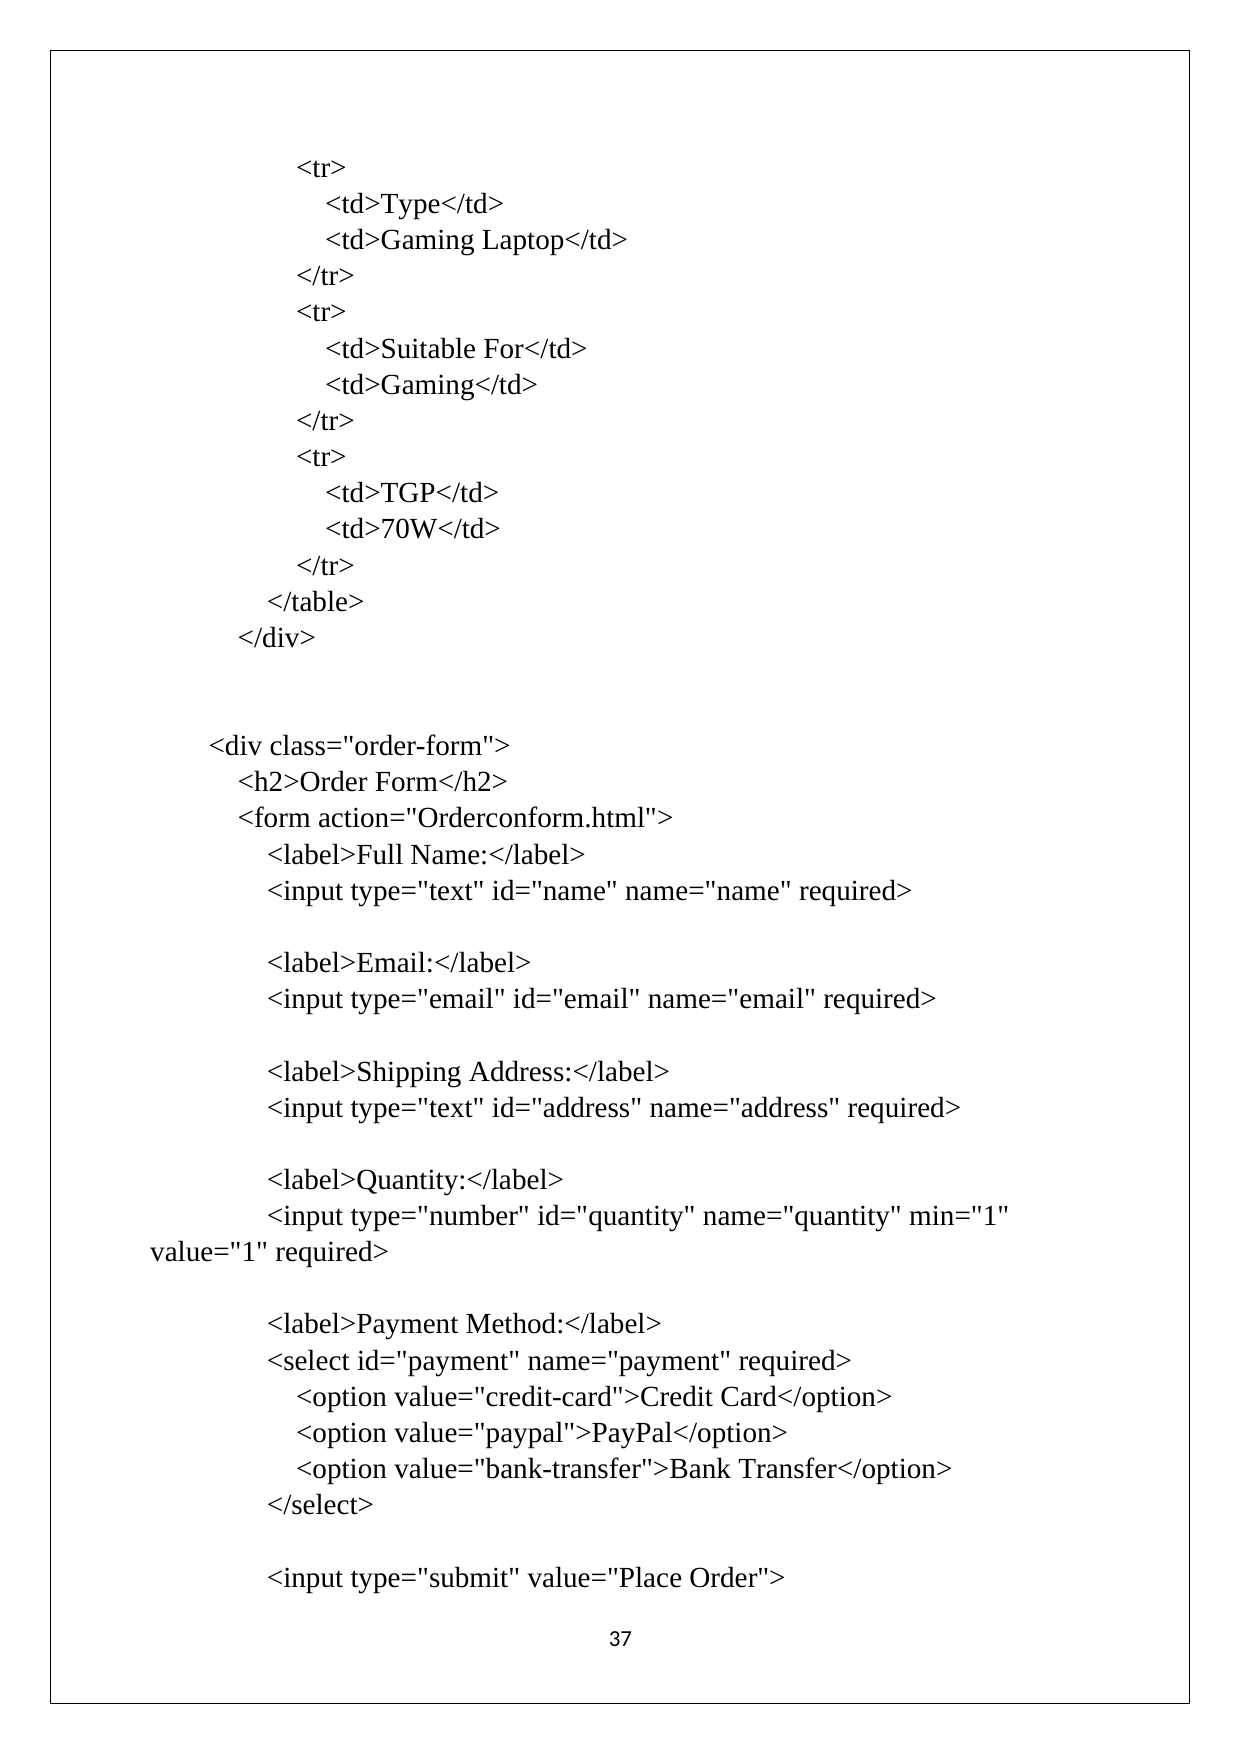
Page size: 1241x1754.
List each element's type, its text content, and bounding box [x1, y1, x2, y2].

text </select> [150, 1487, 1090, 1521]
text </tr> [150, 258, 1090, 292]
text <option value="paypal">PayPal</option> [150, 1415, 1090, 1449]
text <input type="submit" value="Place Order"> [150, 1560, 1090, 1593]
text <tr> [150, 294, 1090, 328]
text <tr> [150, 439, 1090, 473]
text <h2>Order Form</h2> [150, 764, 1090, 798]
text </tr> [150, 548, 1090, 581]
text </div> [150, 620, 1090, 653]
text </table> [150, 584, 1090, 617]
text <td>Gaming Laptop</td> [150, 222, 1090, 256]
text </tr> [150, 403, 1090, 437]
text <form action="Orderconform.html"> [150, 801, 1090, 834]
text <input type="text" id="name" name="name" required> [150, 873, 1090, 906]
text <input type="text" id="address" name="address" required> [150, 1090, 1090, 1123]
text <option value="credit-card">Credit Card</option> [150, 1379, 1090, 1412]
text <label>Full Name:</label> [150, 837, 1090, 870]
text <div class="order-form"> [150, 728, 1090, 762]
text <td>Type</td> [150, 186, 1090, 220]
text <option value="bank-transfer">Bank Transfer</option> [150, 1451, 1090, 1485]
text <td>Suitable For</td> [150, 331, 1090, 364]
text <label>Quantity:</label> [150, 1162, 1090, 1196]
text <label>Email:</label> [150, 945, 1090, 979]
text <label>Payment Method:</label> [150, 1307, 1090, 1340]
text <input type="number" id="quantity" name="quantity" min="1" value="1" required> [150, 1198, 1090, 1268]
text <select id="payment" name="payment" required> [150, 1343, 1090, 1376]
text <td>TGP</td> [150, 475, 1090, 509]
text <td>70W</td> [150, 511, 1090, 545]
text <td>Gaming</td> [150, 367, 1090, 400]
text <tr> [150, 150, 1090, 183]
text <input type="email" id="email" name="email" required> [150, 981, 1090, 1015]
text <label>Shipping Address:</label> [150, 1054, 1090, 1087]
